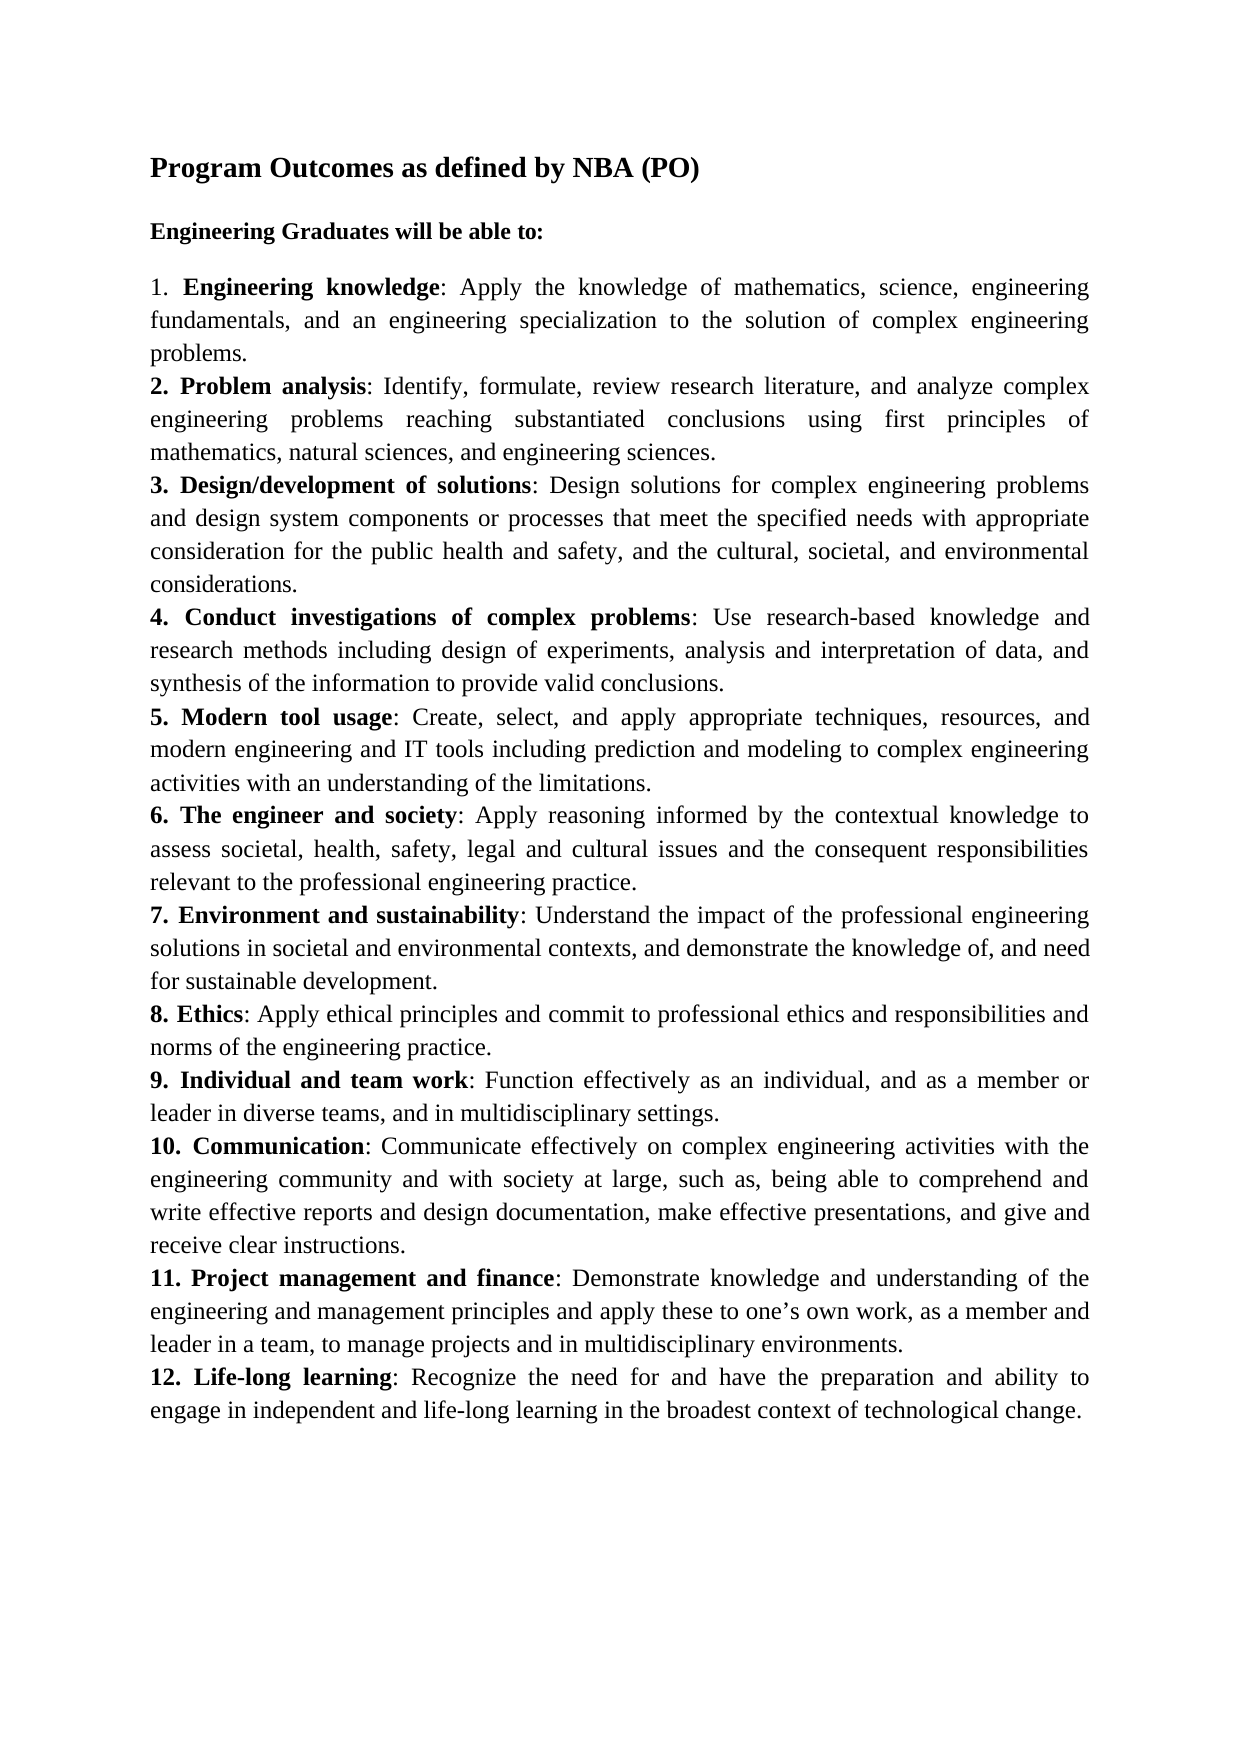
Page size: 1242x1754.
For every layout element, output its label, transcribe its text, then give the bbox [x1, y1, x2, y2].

list Communication: Communicate effectively on complex engineering activities with the engineering community and with society at large, such as, being able to comprehend and write effective reports and design documentation, make effective presentations, and give and receive clear instructions. [150, 1131, 1090, 1259]
list Engineering knowledge: Apply the knowledge of mathematics, science, engineering fundamentals, and an engineering specialization to the solution of complex engineering problems. [150, 272, 1090, 367]
list Environment and sustainability: Understand the impact of the professional engineering solutions in societal and environmental contexts, and demonstrate the knowledge of, and need for sustainable development. [150, 900, 1090, 994]
list Life-long learning: Recognize the need for and have the preparation and ability to engage in independent and life-long learning in the broadest context of technological change. [150, 1362, 1090, 1424]
list Problem analysis: Identify, formulate, review research literature, and analyze complex engineering problems reaching substantiated conclusions using first principles of mathematics, natural sciences, and engineering sciences. [150, 371, 1090, 466]
list Project management and finance: Demonstrate knowledge and understanding of the engineering and management principles and apply these to one’s own work, as a member and leader in a team, to manage projects and in multidisciplinary environments. [150, 1263, 1090, 1358]
text Program Outcomes as defined by NBA (PO) [150, 150, 1217, 183]
list Ethics: Apply ethical principles and commit to professional ethics and responsibilities and norms of the engineering practice. [150, 999, 1089, 1061]
list The engineer and society: Apply reasoning informed by the contextual knowledge to assess societal, health, safety, legal and cultural issues and the consequent responsibilities relevant to the professional engineering practice. [150, 801, 1090, 895]
list Individual and team work: Function effectively as an individual, and as a member or leader in diverse teams, and in multidisciplinary settings. [150, 1065, 1090, 1127]
list Modern tool usage: Create, select, and apply appropriate techniques, resources, and modern engineering and IT tools including prediction and modeling to complex engineering activities with an understanding of the limitations. [150, 702, 1090, 796]
list Design/development of solutions: Design solutions for complex engineering problems and design system components or processes that meet the specified needs with appropriate consideration for the public health and safety, and the cultural, societal, and environmental considerations. [150, 470, 1090, 598]
list Conduct investigations of complex problems: Use research-based knowledge and research methods including design of experiments, analysis and interpretation of data, and synthesis of the information to provide valid conclusions. [150, 602, 1090, 697]
text Engineering Graduates will be able to: [150, 217, 1217, 245]
